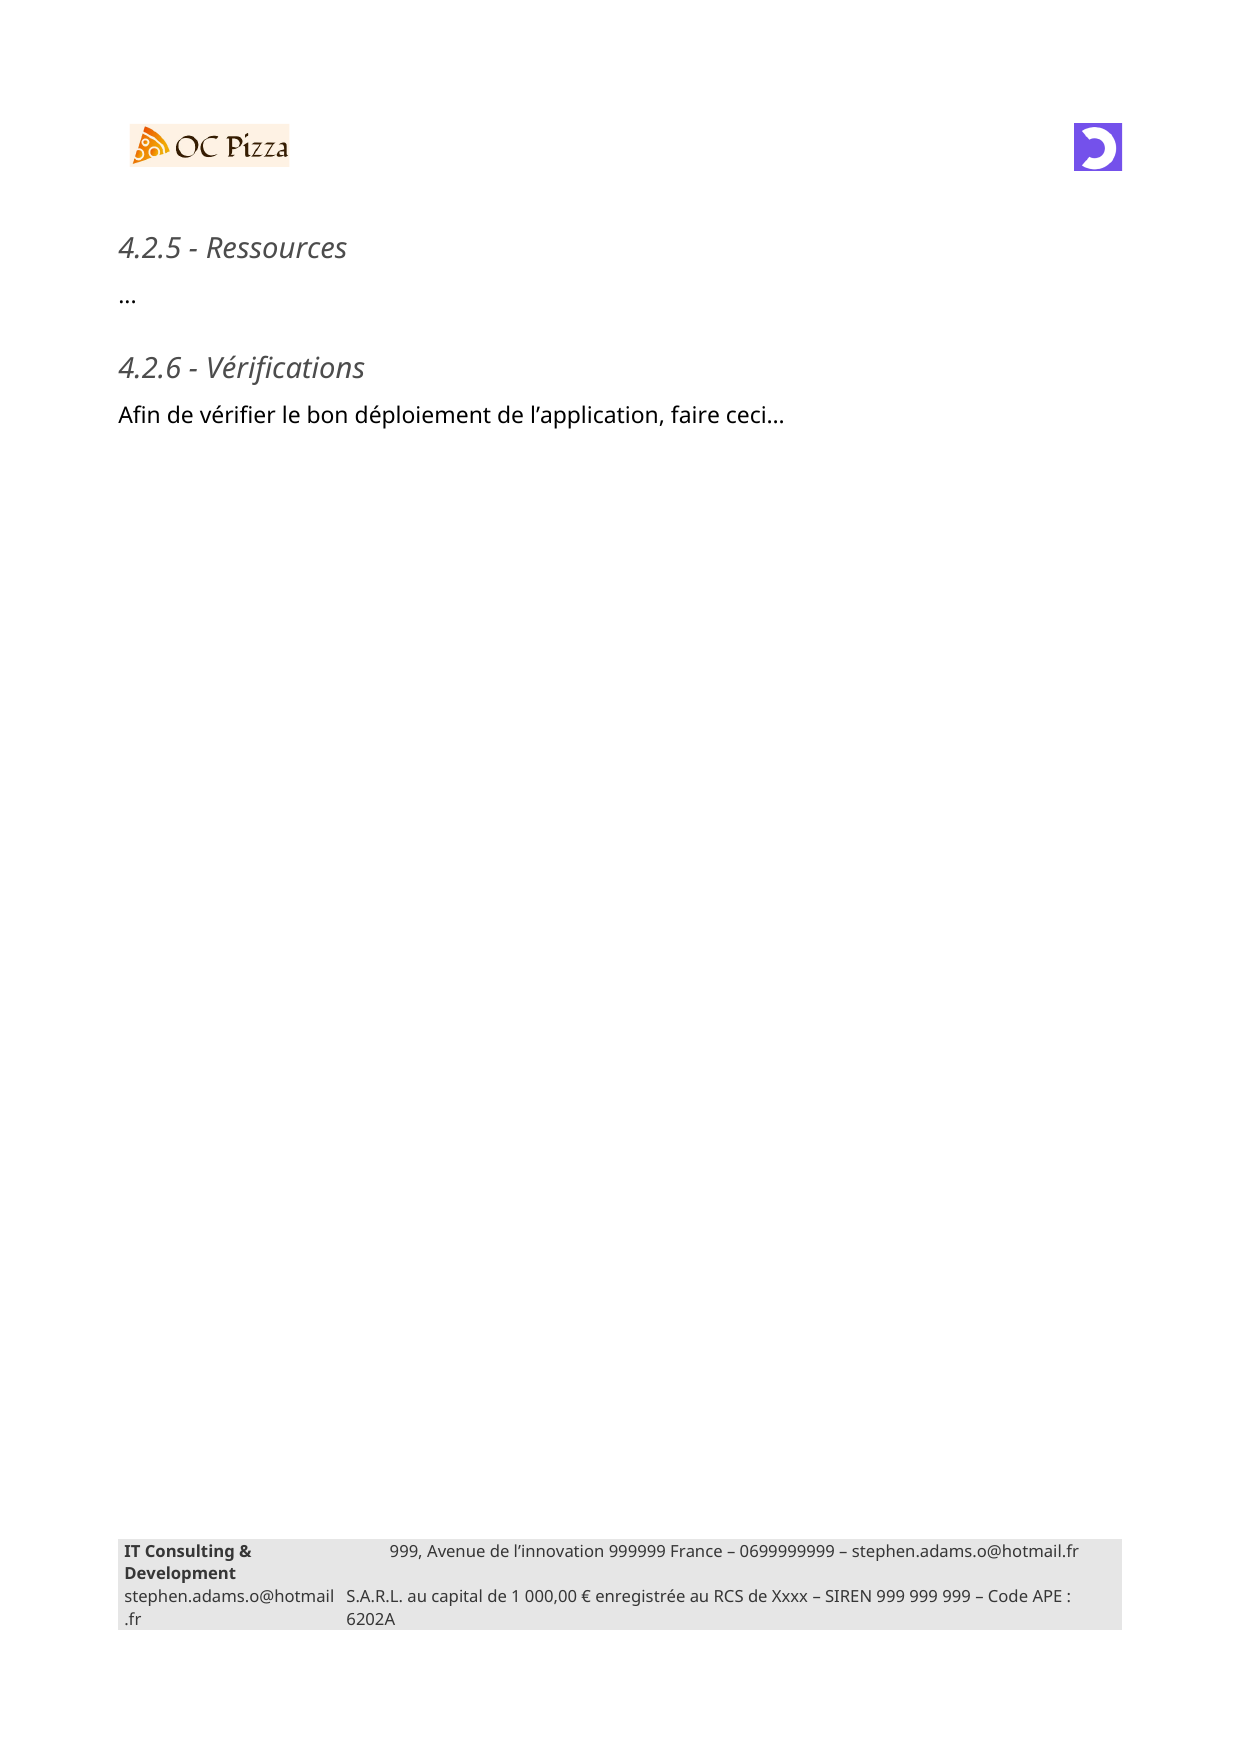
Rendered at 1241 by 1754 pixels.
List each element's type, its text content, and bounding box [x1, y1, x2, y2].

text Afin de vérifier le bon déploiement de l’application, faire ceci… [118, 399, 1122, 430]
subtitle Ressources [118, 227, 1122, 267]
text ... [118, 279, 1122, 310]
subtitle Vérifications [118, 347, 1122, 387]
